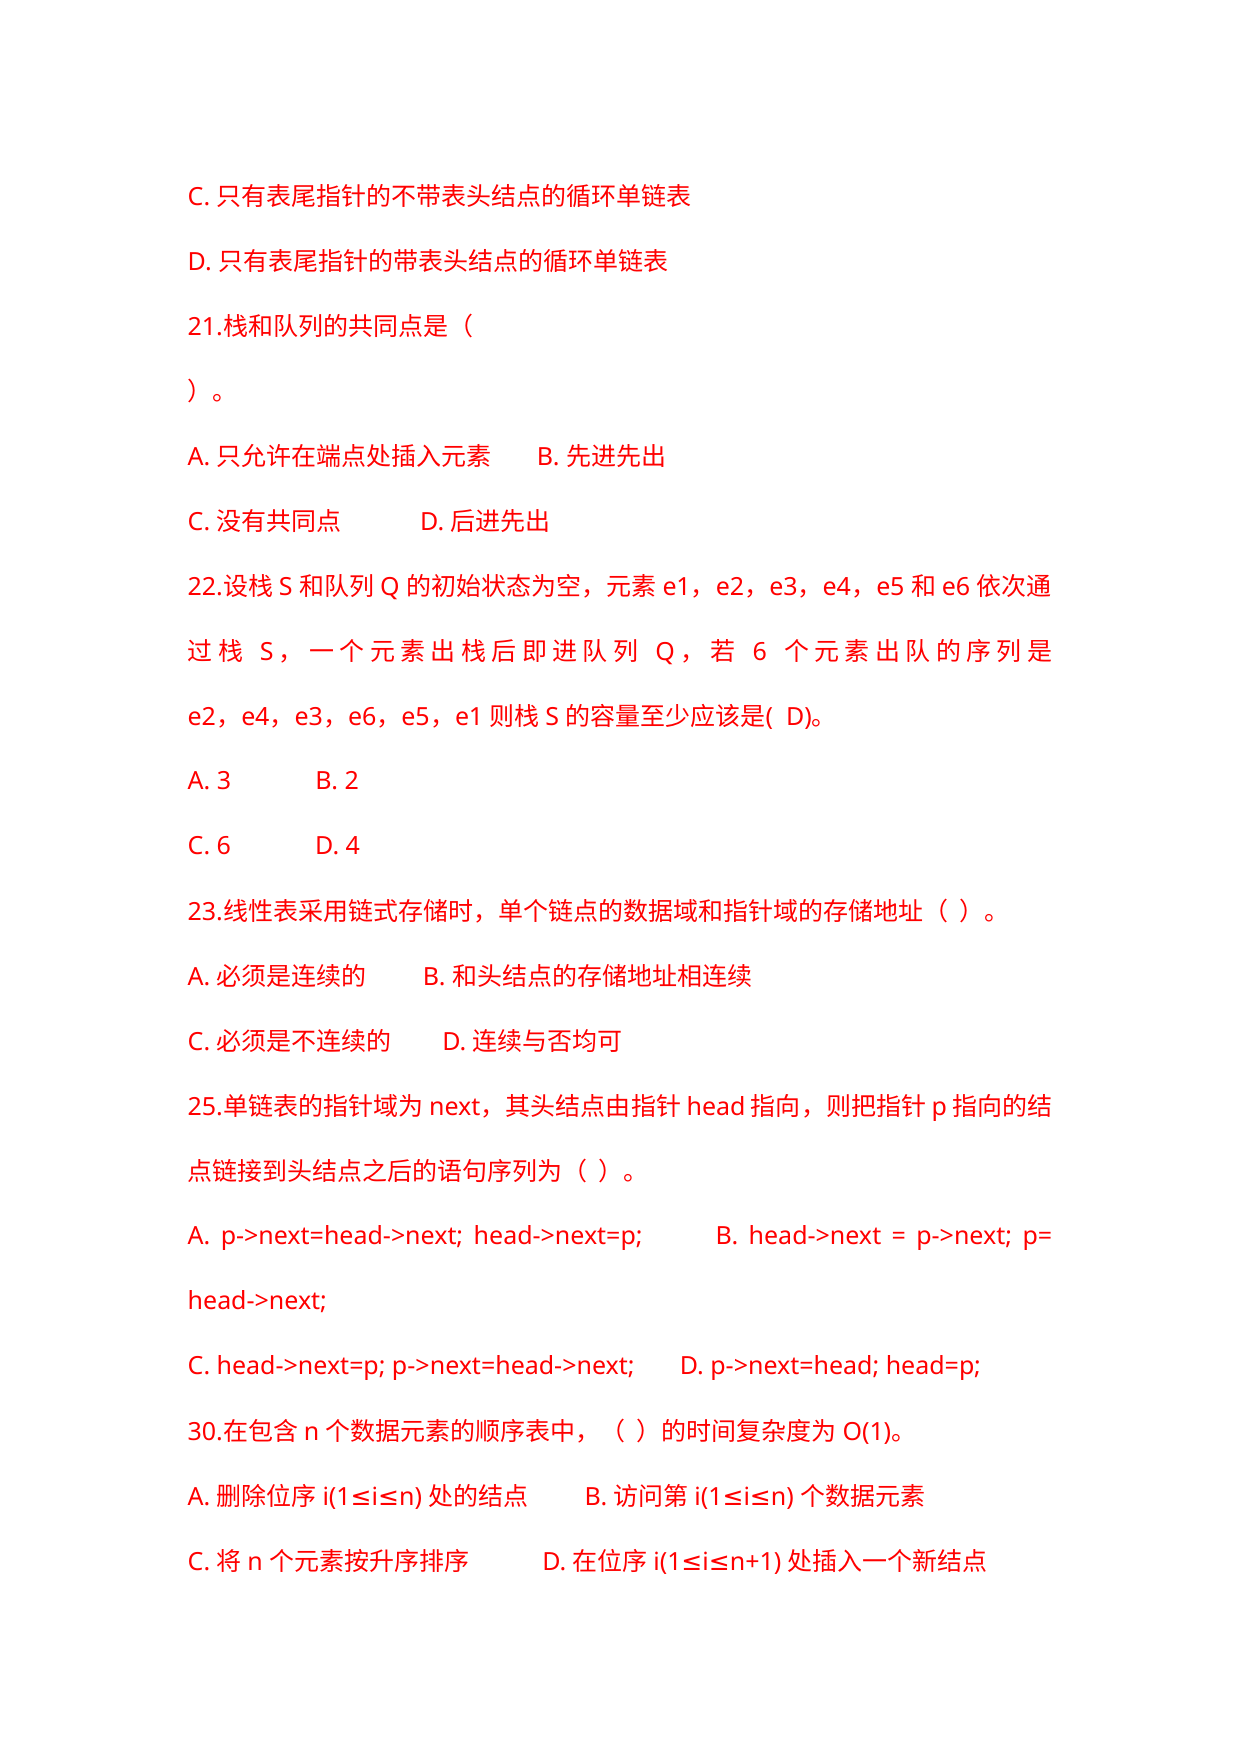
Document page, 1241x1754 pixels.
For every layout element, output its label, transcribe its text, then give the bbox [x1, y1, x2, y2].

text 21.栈和队列的共同点是（ [187, 292, 1053, 357]
text 22.设栈 S 和队列 Q 的初始状态为空，元素 e1，e2，e3，e4，e5 和 e6 依次通过栈 S，一个元素出栈后即进队列 Q，若 6 个元素出队的序列是 e2，e4，e3，e6，e5，e1 则栈 S 的容量至少应该是( D)。 [187, 552, 1053, 747]
text 25.单链表的指针域为next，其头结点由指针head指向，则把指针p指向的结点链接到头结点之后的语句序列为（ ）。 [187, 1072, 1053, 1202]
text A. p->next=head->next; head->next=p; B. head->next = p->next; p= head->next; [187, 1202, 1053, 1332]
text A. 必须是连续的 B. 和头结点的存储地址相连续 [187, 942, 1053, 1007]
text A. 删除位序 i(1≤i≤n) 处的结点 B. 访问第 i(1≤i≤n) 个数据元素 [187, 1462, 1053, 1527]
text 30.在包含 n 个数据元素的顺序表中，（ ）的时间复杂度为 O(1)。 [187, 1397, 1053, 1462]
text C. 没有共同点 D. 后进先出 [187, 487, 1053, 552]
text C. 将 n 个元素按升序排序 D. 在位序 i(1≤i≤n+1) 处插入一个新结点 [187, 1527, 1053, 1592]
text C. 只有表尾指针的不带表头结点的循环单链表 [187, 162, 1053, 227]
text C. head->next=p; p->next=head->next; D. p->next=head; head=p; [187, 1332, 1053, 1397]
text A. 3 B. 2 [187, 747, 1053, 812]
text ）。 [187, 357, 1053, 422]
text 23.线性表采用链式存储时，单个链点的数据域和指针域的存储地址（ ）。 [187, 877, 1053, 942]
text C. 6 D. 4 [187, 812, 1053, 877]
text A. 只允许在端点处插入元素 B. 先进先出 [187, 422, 1053, 487]
text C. 必须是不连续的 D. 连续与否均可 [187, 1007, 1053, 1072]
text D. 只有表尾指针的带表头结点的循环单链表 [187, 227, 1053, 292]
